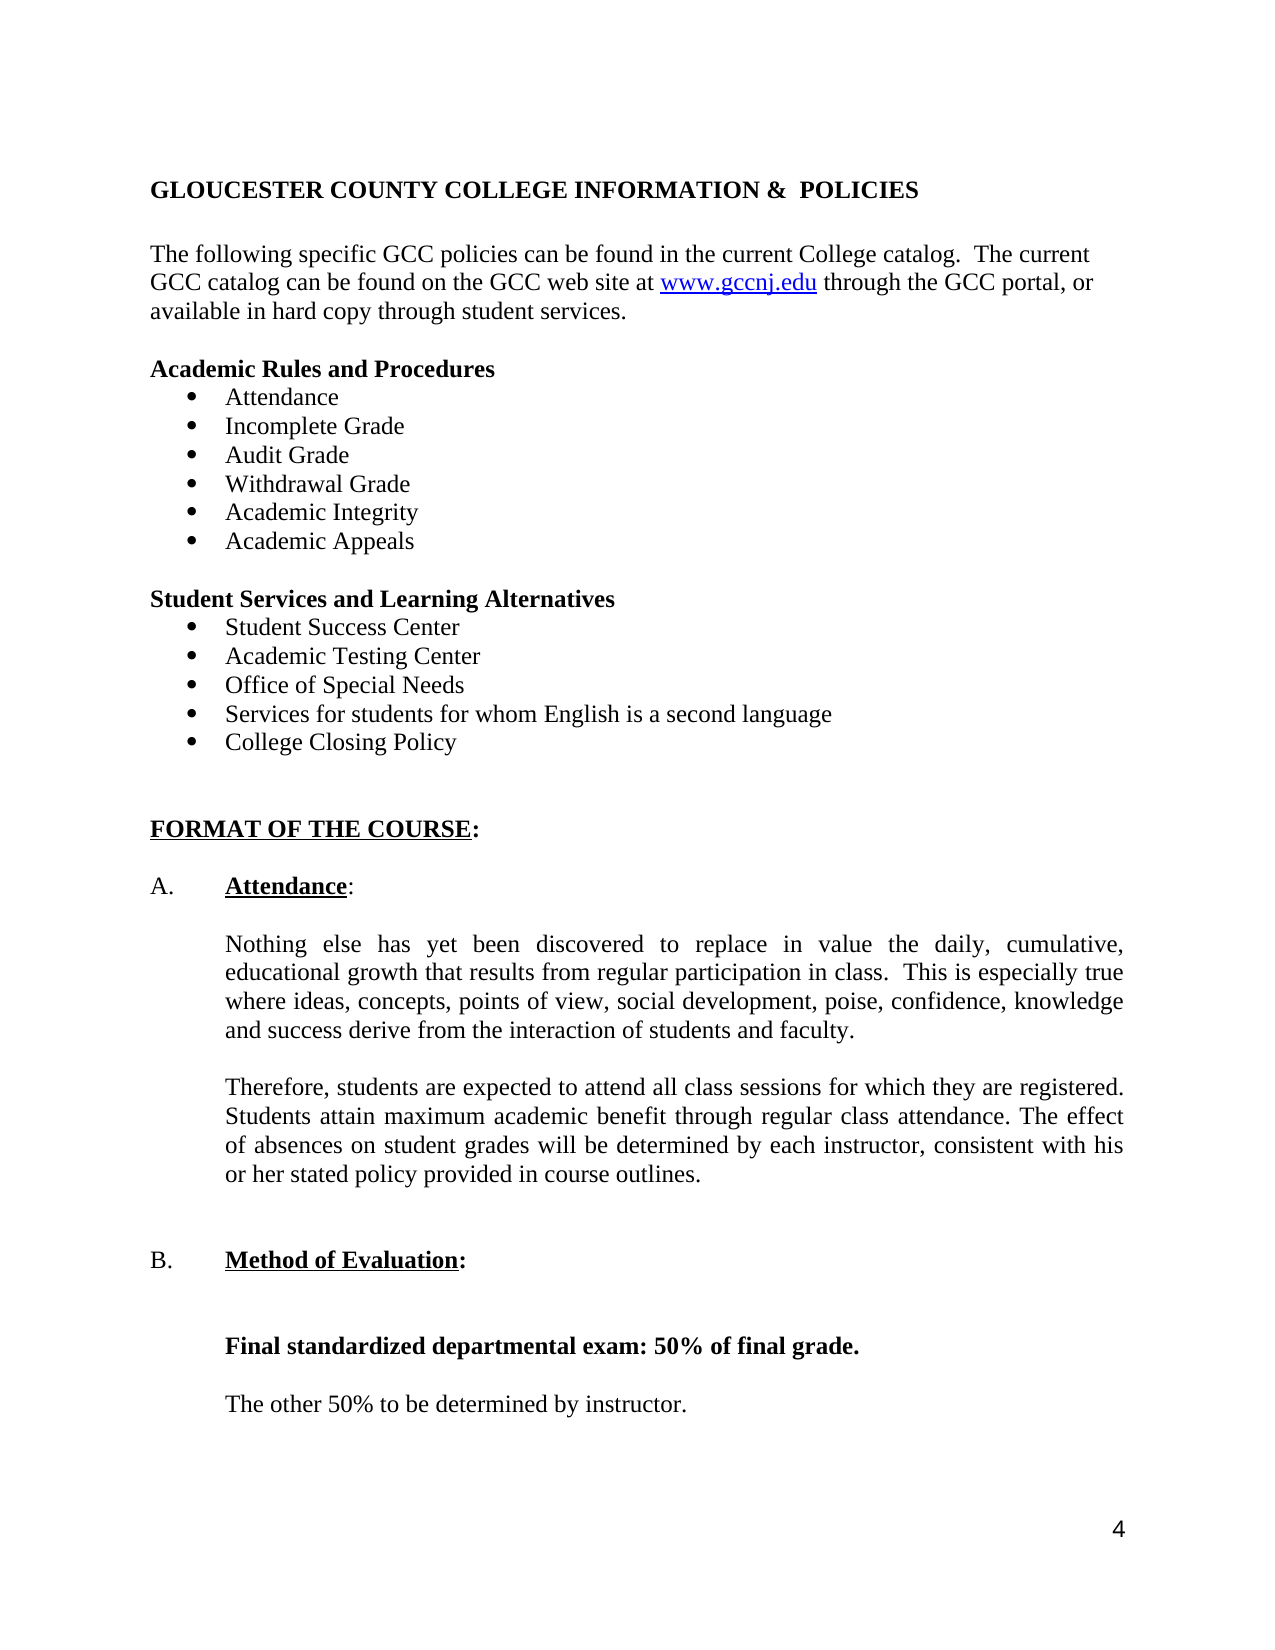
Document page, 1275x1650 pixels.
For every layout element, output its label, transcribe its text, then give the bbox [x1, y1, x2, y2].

list Audit Grade [187, 440, 1125, 469]
list Academic Integrity [187, 497, 1125, 526]
list Withdrawal Grade [187, 469, 1125, 497]
list Office of Special Needs [187, 670, 1125, 699]
text Nothing else has yet been discovered to replace in value the daily, cumulative, educational growth that results from regular participation in class. This is especially true where ideas, concepts, points of view, social development, poise, confidence, knowledge and success derive from the interaction of students and faculty. [150, 929, 1125, 1044]
list Incomplete Grade [187, 411, 1125, 440]
text B. Method of Evaluation: [150, 1245, 1125, 1274]
text FORMAT OF THE COURSE: [150, 814, 1125, 842]
text The following specific GCC policies can be found in the current College catalog. The current GCC catalog can be found on the GCC web site at www.gccnj.edu through the GCC portal, or available in hard copy through student services. [150, 239, 1125, 325]
text Final standardized departmental exam: 50% of final grade. [150, 1334, 1125, 1362]
text Student Services and Learning Alternatives [150, 584, 1125, 612]
list Services for students for whom English is a second language [187, 699, 1125, 727]
subtitle GLOUCESTER COUNTY COLLEGE INFORMATION & POLICIES [150, 175, 1125, 204]
list Academic Testing Center [187, 641, 1125, 670]
text A. Attendance: [150, 871, 1125, 900]
text The other 50% to be determined by instructor. [150, 1391, 1125, 1420]
text Academic Rules and Procedures [150, 354, 1125, 382]
text Therefore, students are expected to attend all class sessions for which they are registered. Students attain maximum academic benefit through regular class attendance. The effect of absences on student grades will be determined by each instructor, consistent with his or her stated policy provided in course outlines. [225, 1072, 1125, 1187]
list Student Success Center [187, 612, 1125, 641]
list Attendance [187, 382, 1125, 411]
list Academic Appeals [187, 526, 1125, 555]
list College Closing Policy [187, 727, 1125, 756]
